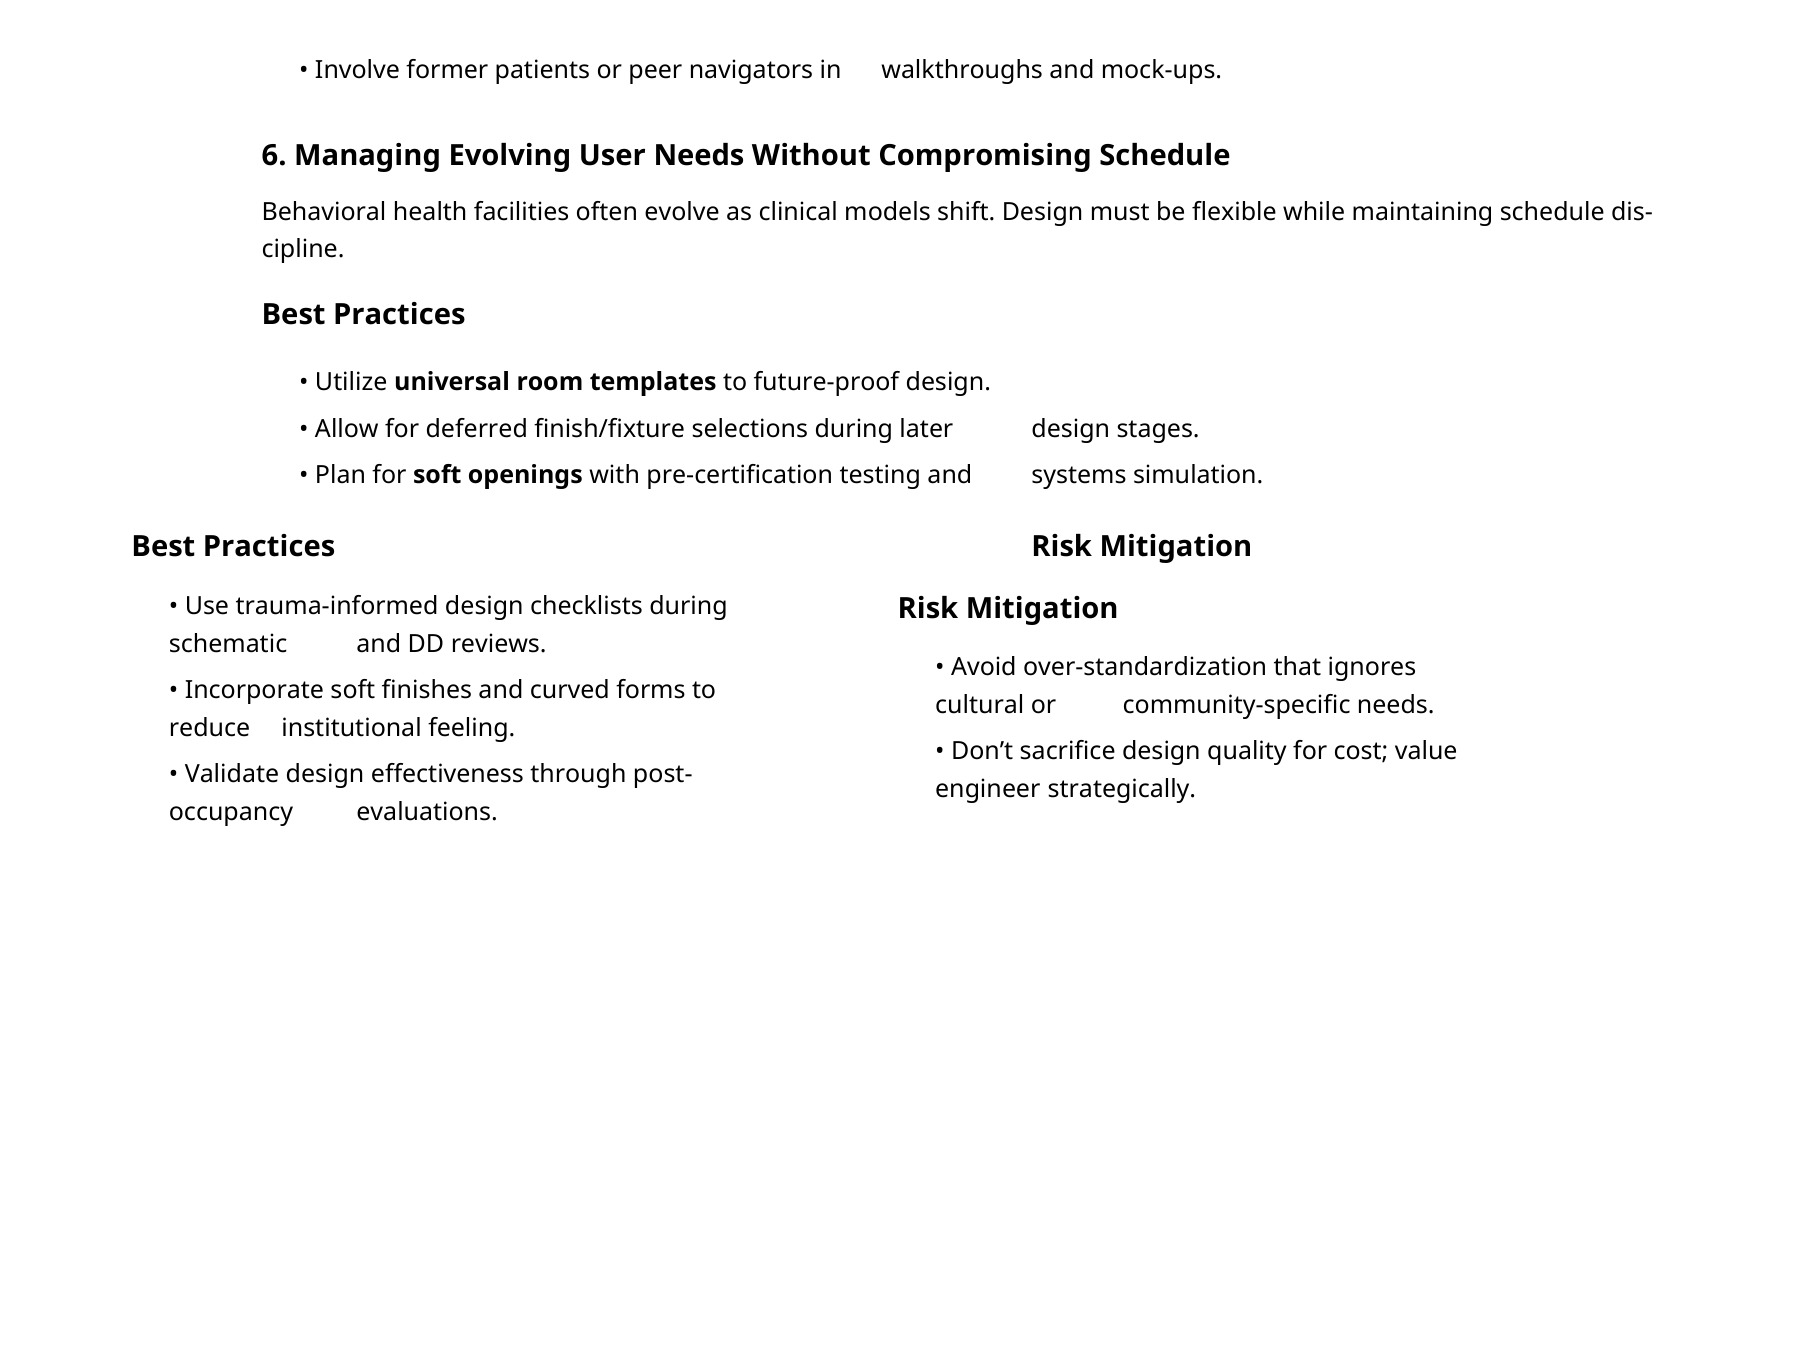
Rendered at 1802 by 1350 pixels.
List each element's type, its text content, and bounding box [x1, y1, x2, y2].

text • Utilize universal room templates to future-proof design. [299, 364, 1672, 398]
text • Involve former patients or peer navigators in walkthroughs and mock-ups. [299, 51, 1552, 85]
text Best Practices [261, 294, 1672, 333]
text Best Practices Risk Mitigation [131, 525, 1672, 564]
text Risk Mitigation [897, 587, 1672, 627]
text Behavioral health facilities often evolve as clinical models shift. Design must be flexible while maintaining schedule dis-cipline. [261, 193, 1657, 265]
text • Validate design effectiveness through post-occupancy evaluations. [169, 755, 732, 828]
text • Plan for soft openings with pre-certification testing and systems simulation. [299, 456, 1657, 490]
text • Use trauma-informed design checklists during schematic and DD reviews. [169, 587, 777, 660]
text • Avoid over-standardization that ignores cultural or community-specific needs. [935, 649, 1477, 721]
text 6. Managing Evolving User Needs Without Compromising Schedule [261, 134, 1582, 173]
text • Don’t sacrifice design quality for cost; value engineer strategically. [935, 733, 1507, 805]
text • Incorporate soft finishes and curved forms to reduce institutional feeling. [169, 671, 717, 744]
text • Allow for deferred finish/fixture selections during later design stages. [299, 411, 1657, 445]
